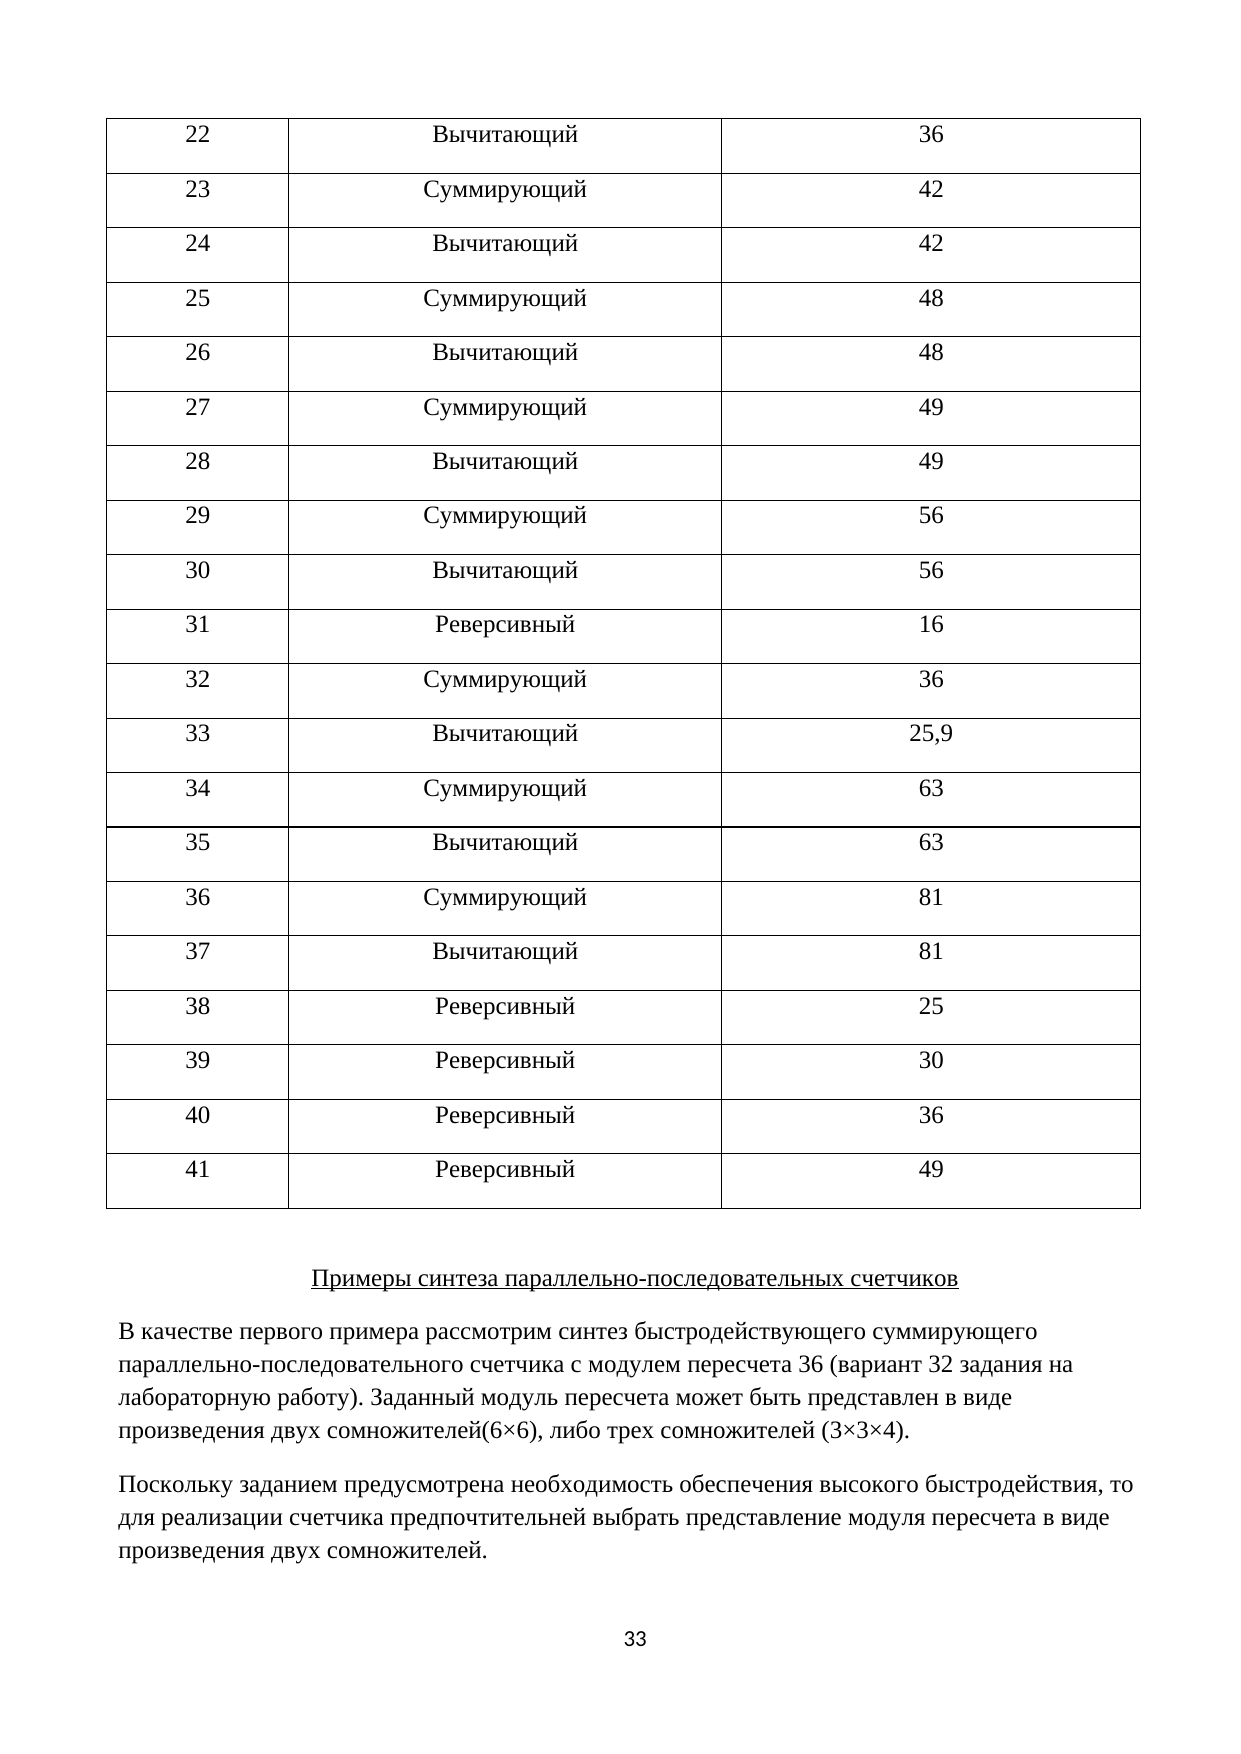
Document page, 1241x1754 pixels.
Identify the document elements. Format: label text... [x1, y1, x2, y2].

table_cell 37 [107, 936, 288, 990]
table_cell 56 [722, 555, 1140, 608]
table_cell Реверсивный [289, 991, 721, 1044]
table_cell 48 [722, 337, 1140, 391]
table_cell Суммирующий [289, 773, 721, 826]
table_cell 22 [107, 119, 288, 173]
table_cell Вычитающий [289, 446, 721, 499]
table_cell Вычитающий [289, 828, 721, 881]
table_cell Вычитающий [289, 555, 721, 608]
table_cell 25 [107, 283, 288, 336]
table_cell Реверсивный [289, 610, 721, 663]
table_cell 30 [107, 555, 288, 608]
table_cell Суммирующий [289, 174, 721, 227]
table_cell Вычитающий [289, 936, 721, 990]
table_cell 41 [107, 1154, 288, 1208]
text В качестве первого примера рассмотрим синтез быстродействующего суммирующего параллельно-последовательного счетчика с модулем пересчета 36 (вариант 32 задания на лабораторную работу). Заданный модуль пересчета может быть представлен в виде произведения двух сомножителей(6×6), либо трех сомножителей (3×3×4). [118, 1316, 1152, 1444]
table_cell 31 [107, 610, 288, 663]
table_cell 36 [722, 1100, 1140, 1153]
table_cell 27 [107, 392, 288, 445]
table_cell 23 [107, 174, 288, 227]
table_cell 49 [722, 1154, 1140, 1208]
table_cell 33 [107, 719, 288, 772]
table_cell Вычитающий [289, 119, 721, 173]
table_cell 25,9 [722, 719, 1140, 772]
table_cell 56 [722, 501, 1140, 554]
table_cell 30 [722, 1045, 1140, 1099]
table_cell 36 [722, 664, 1140, 717]
table_cell 81 [722, 936, 1140, 990]
table_cell 49 [722, 446, 1140, 499]
table_cell 36 [722, 119, 1140, 173]
table_cell Суммирующий [289, 392, 721, 445]
table_cell 34 [107, 773, 288, 826]
table_cell 35 [107, 828, 288, 881]
table_cell 42 [722, 228, 1140, 282]
table_cell 26 [107, 337, 288, 391]
table_cell 49 [722, 392, 1140, 445]
table_cell 81 [722, 882, 1140, 935]
table_cell 42 [722, 174, 1140, 227]
table_cell Суммирующий [289, 283, 721, 336]
text Примеры синтеза параллельно-последовательных счетчиков [118, 1263, 1152, 1291]
table_cell Вычитающий [289, 719, 721, 772]
table_cell 36 [107, 882, 288, 935]
table_cell 16 [722, 610, 1140, 663]
table_cell Реверсивный [289, 1045, 721, 1099]
table_cell 38 [107, 991, 288, 1044]
table_cell 32 [107, 664, 288, 717]
table_cell 40 [107, 1100, 288, 1153]
table_cell Суммирующий [289, 501, 721, 554]
table_cell Реверсивный [289, 1100, 721, 1153]
table_cell 25 [722, 991, 1140, 1044]
table_cell 24 [107, 228, 288, 282]
table_cell 63 [722, 828, 1140, 881]
table_cell 48 [722, 283, 1140, 336]
table_cell 63 [722, 773, 1140, 826]
table_cell 29 [107, 501, 288, 554]
table_cell Вычитающий [289, 228, 721, 282]
table_cell 28 [107, 446, 288, 499]
table_cell Вычитающий [289, 337, 721, 391]
table_cell Суммирующий [289, 664, 721, 717]
table_cell 39 [107, 1045, 288, 1099]
table_cell Реверсивный [289, 1154, 721, 1208]
table_cell Суммирующий [289, 882, 721, 935]
text Поскольку заданием предусмотрена необходимость обеспечения высокого быстродействия, то для реализации счетчика предпочтительней выбрать представление модуля пересчета в виде произведения двух сомножителей. [118, 1469, 1152, 1564]
